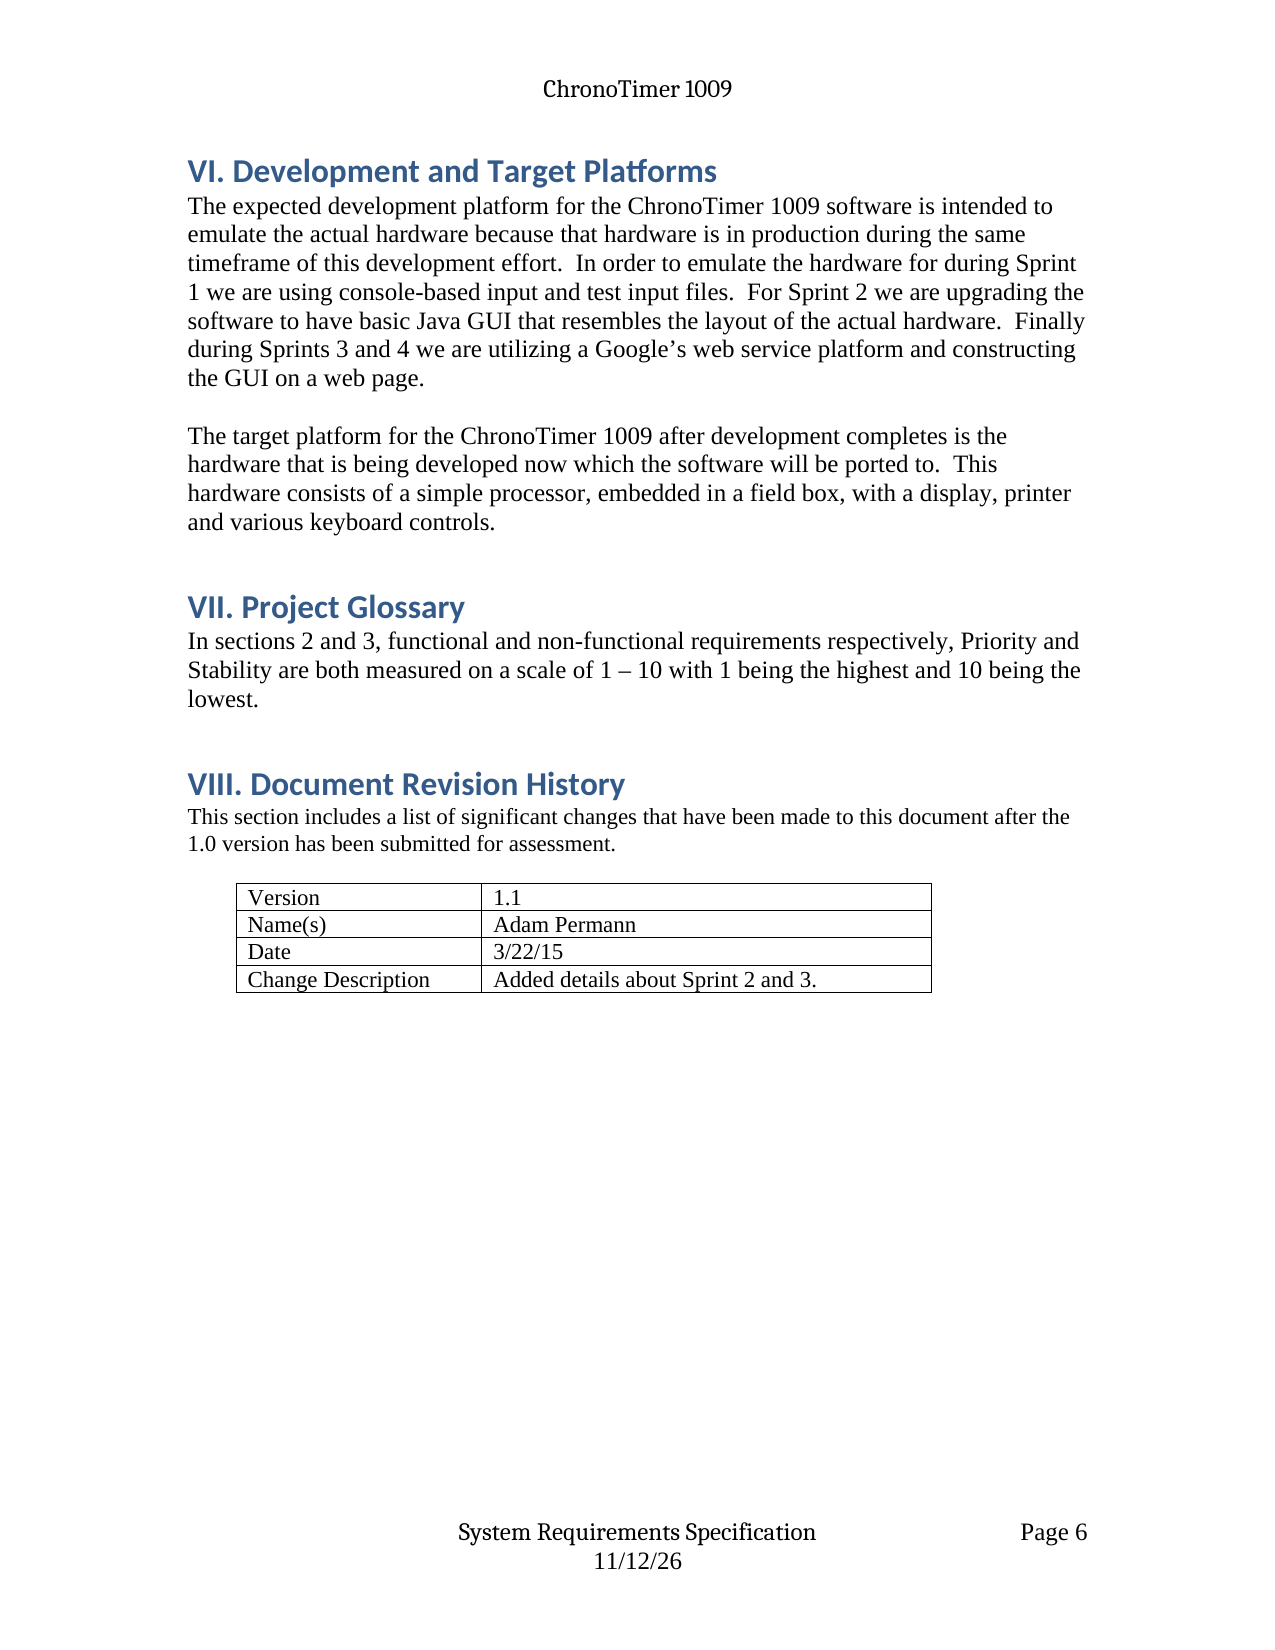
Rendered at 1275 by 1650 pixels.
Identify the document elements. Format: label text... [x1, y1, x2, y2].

table_cell Date [237, 938, 481, 965]
table_cell Change Description [237, 966, 481, 992]
table_cell Adam Permann [482, 911, 931, 937]
text In sections 2 and 3, functional and non-functional requirements respectively, Priority and Stability are both measured on a scale of 1 – 10 with 1 being the highest and 10 being the lowest. [187, 626, 1087, 713]
table_cell 3/22/15 [482, 938, 931, 965]
table_header Version [237, 884, 481, 910]
subtitle VIII. Document Revision History [187, 763, 1087, 803]
table_cell Name(s) [237, 911, 481, 937]
table_cell Added details about Sprint 2 and 3. [482, 966, 931, 992]
subtitle VI. Development and Target Platforms [187, 150, 1087, 191]
subtitle VII. Project Glossary [187, 586, 1087, 626]
text The target platform for the ChronoTimer 1009 after development completes is the hardware that is being developed now which the software will be ported to. This hardware consists of a simple processor, embedded in a field box, with a display, printer and various keyboard controls. [187, 421, 1087, 536]
text This section includes a list of significant changes that have been made to this document after the 1.0 version has been submitted for assessment. [187, 803, 1087, 856]
text The expected development platform for the ChronoTimer 1009 software is intended to emulate the actual hardware because that hardware is in production during the same timeframe of this development effort. In order to emulate the hardware for during Sprint 1 we are using console-based input and test input files. For Sprint 2 we are upgrading the software to have basic Java GUI that resembles the layout of the actual hardware. Finally during Sprints 3 and 4 we are utilizing a Google’s web service platform and constructing the GUI on a web page. [187, 191, 1087, 392]
table_header 1.1 [482, 884, 931, 910]
